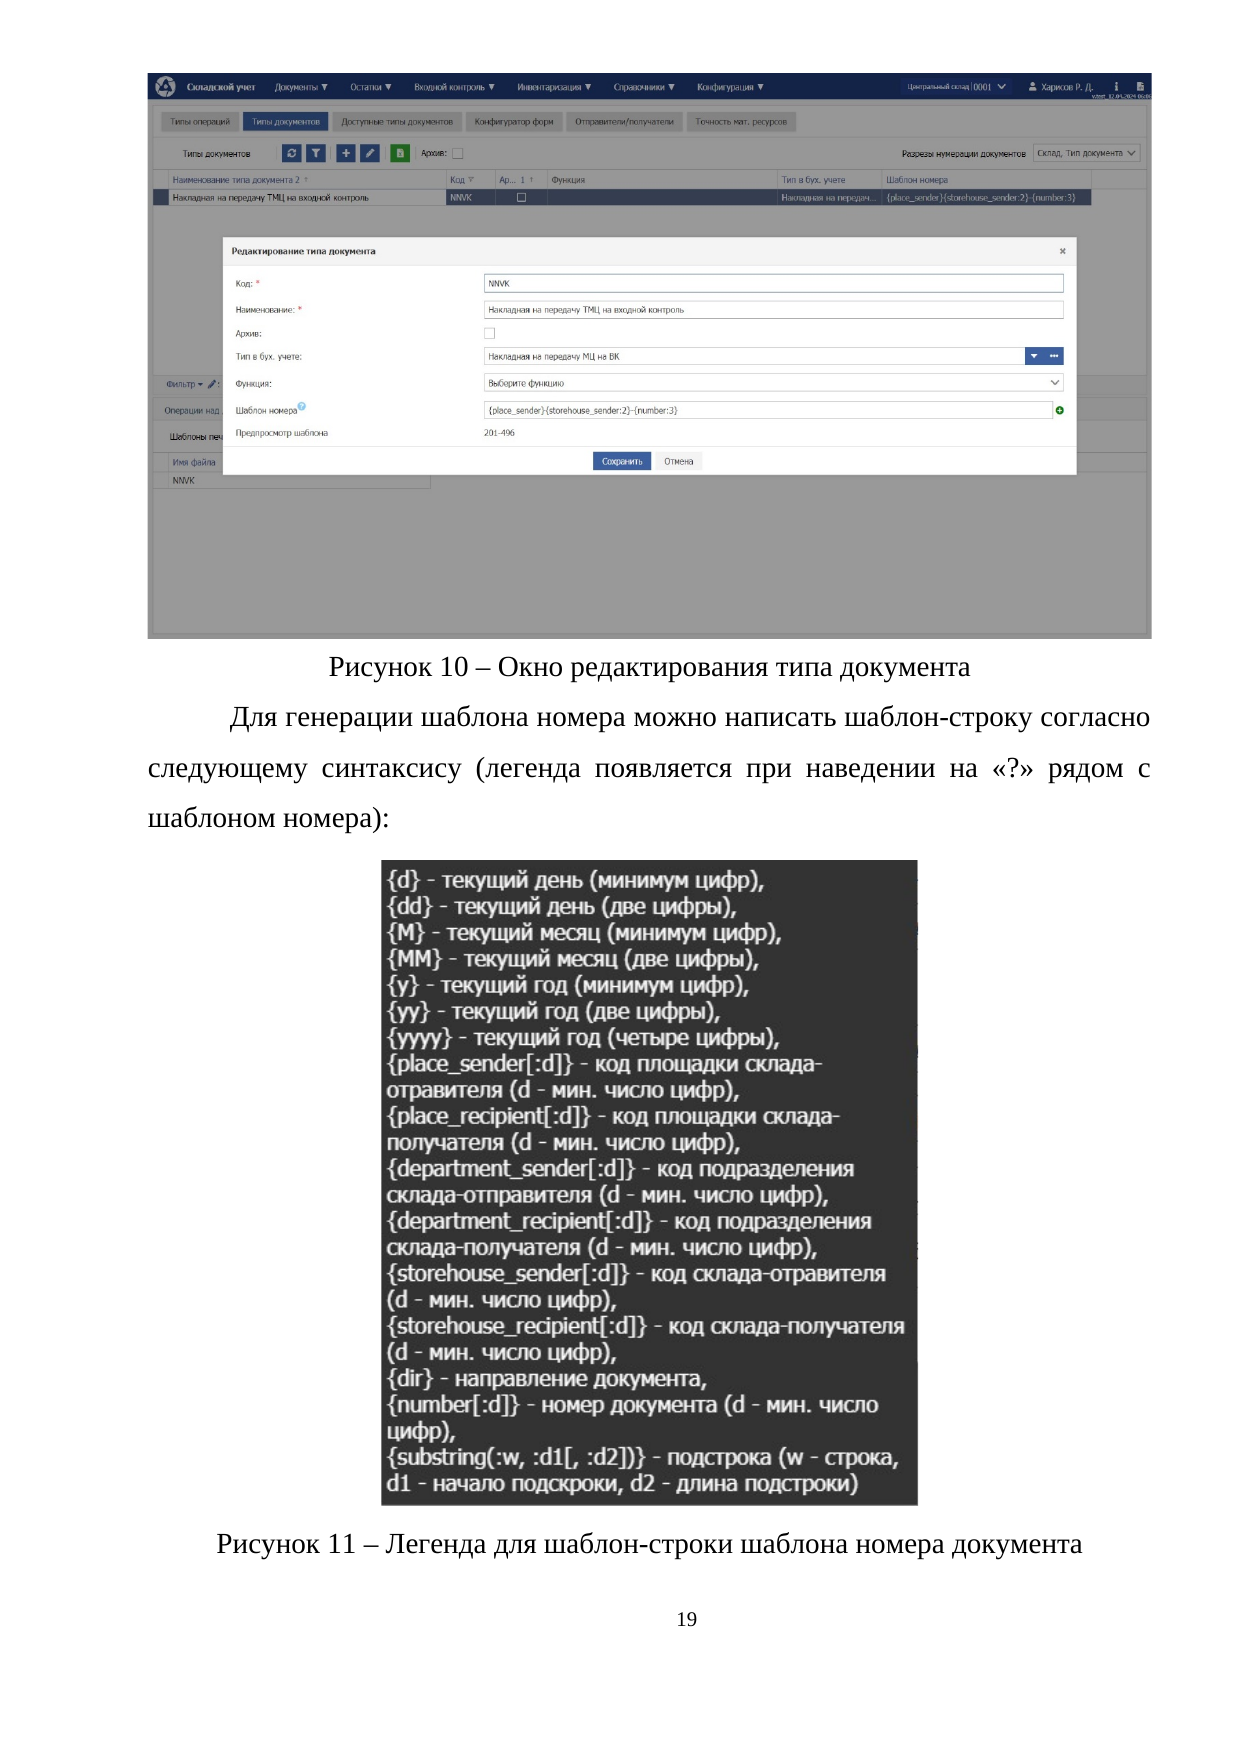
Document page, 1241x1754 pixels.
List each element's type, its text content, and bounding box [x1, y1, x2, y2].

text Для генерации шаблона номера можно написать шаблон-строку согласно следующему синтаксису (легенда появляется при наведении на «?» рядом с шаблоном номера): [148, 699, 1152, 833]
picture [381, 860, 919, 1506]
text Рисунок 11 – Легенда для шаблон-строки шаблона номера документа [148, 1527, 1152, 1560]
picture [147, 73, 1152, 639]
text Рисунок 10 – Окно редактирования типа документа [148, 649, 1152, 683]
